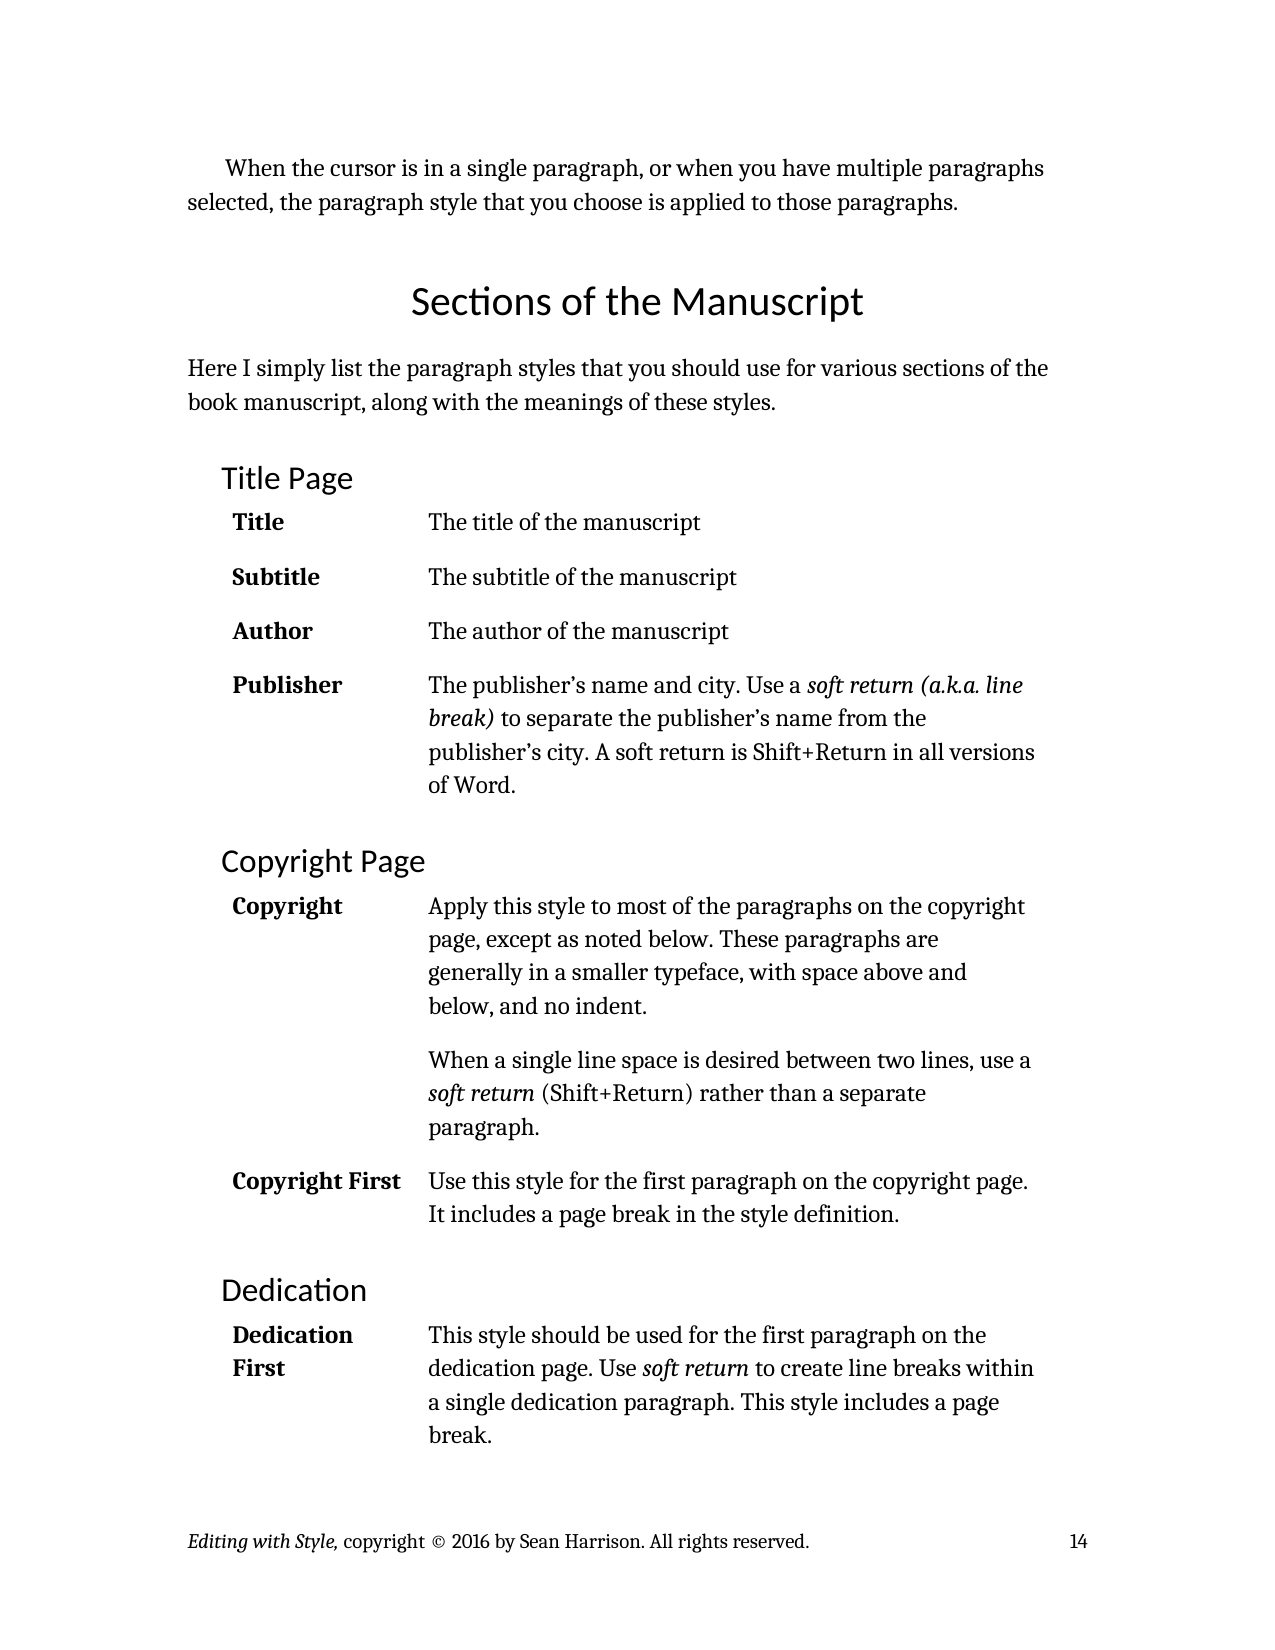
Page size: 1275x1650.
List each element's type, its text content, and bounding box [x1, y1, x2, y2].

table_cell The author of the manuscript [417, 613, 1049, 667]
table_cell Subtitle [221, 558, 417, 612]
table_cell Dedication [221, 1250, 1049, 1317]
table_cell This style should be used for the first paragraph on the dedication page. Use soft return to create line breaks within a single dedication paragraph. This style includes a page break. [417, 1317, 1049, 1471]
table_cell Use this style for the first paragraph on the copyright page. It includes a page break in the style definition. [417, 1163, 1049, 1250]
table_header Title Page [221, 438, 1049, 504]
table_cell Apply this style to most of the paragraphs on the copyright page, except as noted below. These paragraphs are generally in a smaller typeface, with space above and below, and no indent. When a single line space is desired between two lines, use a soft return (Shift+Return) rather than a separate paragraph. [417, 888, 1049, 1162]
table_cell Author [221, 613, 417, 667]
text Sections of the Manuscript [187, 262, 1087, 329]
table_cell The subtitle of the manuscript [417, 558, 1049, 612]
text When the cursor is in a single paragraph, or when you have multiple paragraphs selected, the paragraph style that you choose is applied to those paragraphs. [187, 150, 1087, 217]
table_cell The publisher’s name and city. Use a soft return (a.k.a. line break) to separate the publisher’s name from the publisher’s city. A soft return is Shift+Return in all versions of Word. [417, 667, 1049, 821]
table_cell The title of the manuscript [417, 504, 1049, 558]
table_cell Dedication First [221, 1317, 417, 1471]
table_cell Copyright [221, 888, 417, 1162]
table_cell Copyright Page [221, 821, 1049, 887]
table_cell Publisher [221, 667, 417, 821]
text Here I simply list the paragraph styles that you should use for various sections of the book manuscript, along with the meanings of these styles. [187, 350, 1087, 417]
table_cell Title [221, 504, 417, 558]
table_cell Copyright First [221, 1163, 417, 1250]
